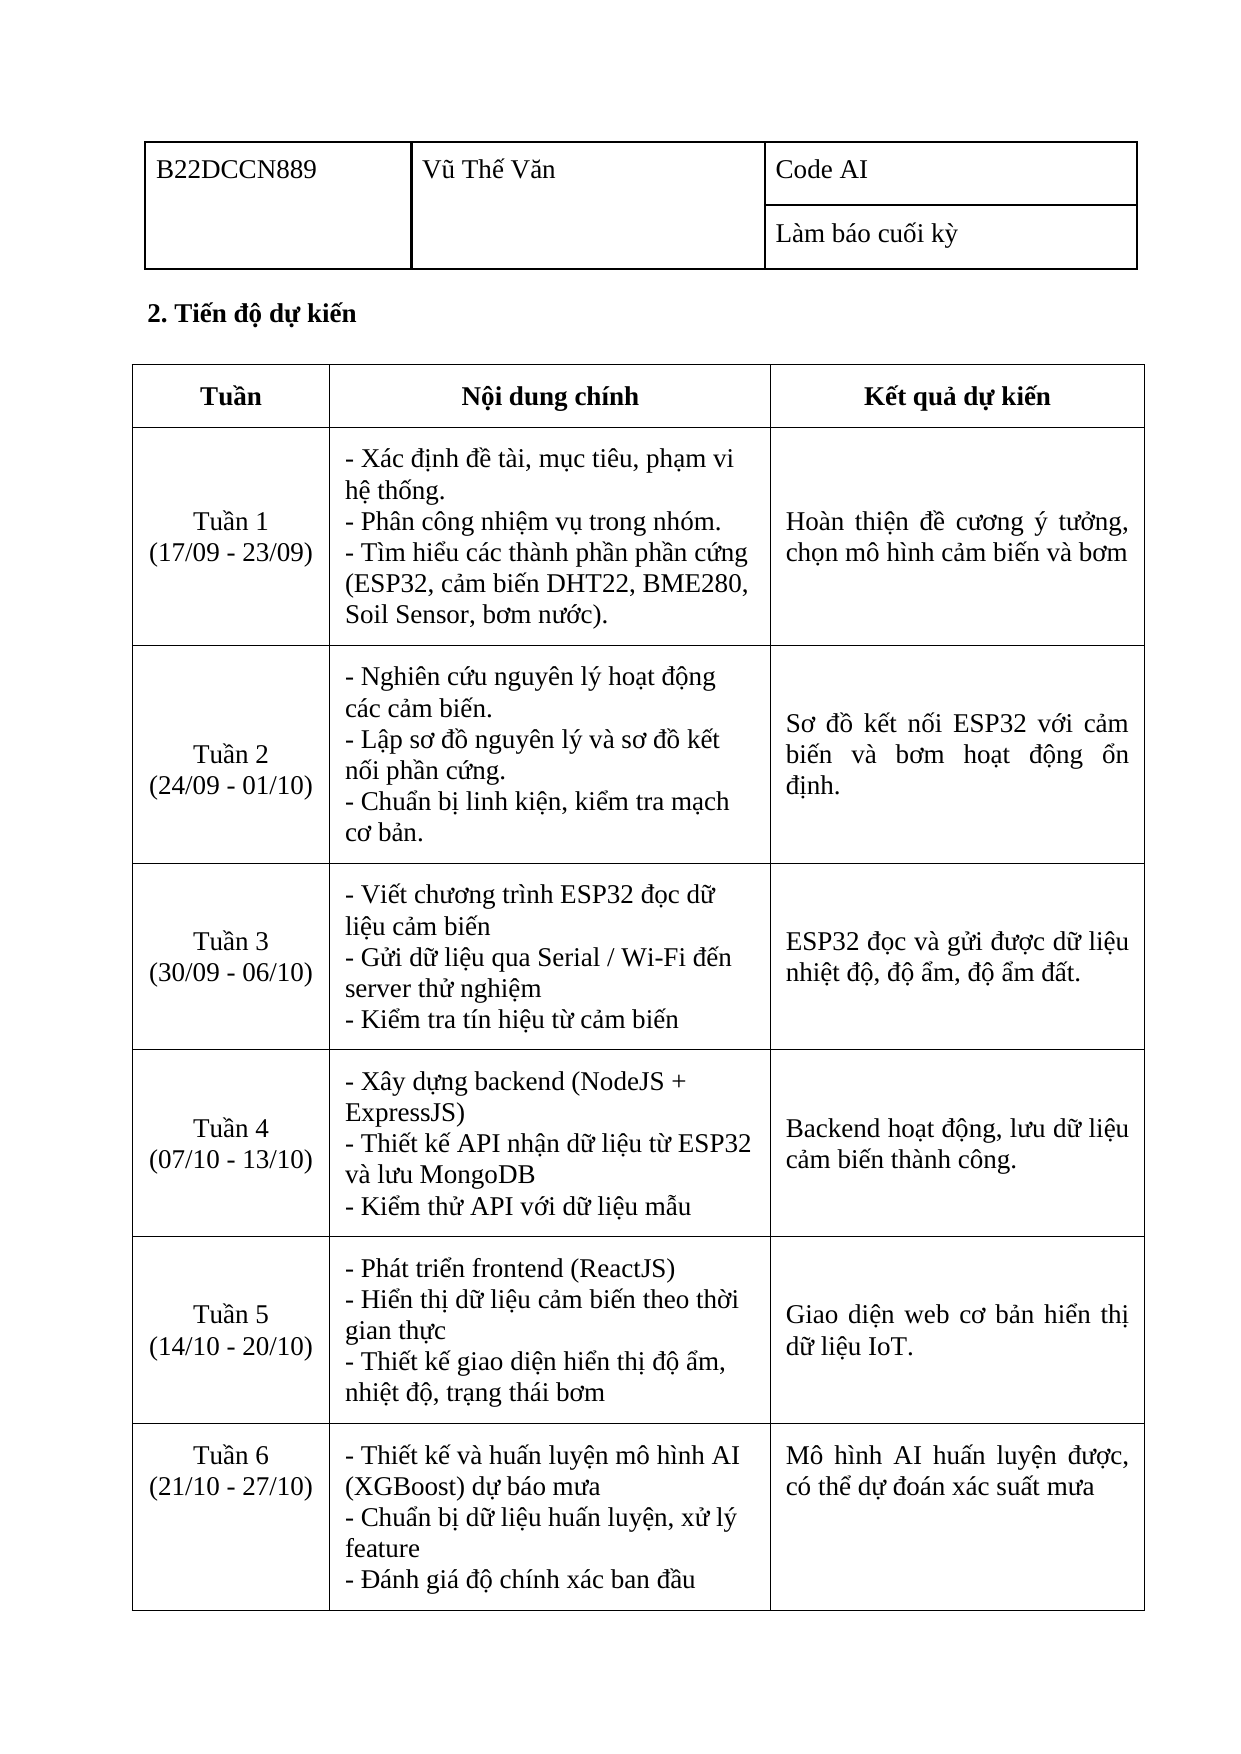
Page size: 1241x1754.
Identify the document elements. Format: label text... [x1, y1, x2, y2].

table_cell Mô hình AI huấn luyện được, có thể dự đoán xác suất mưa [771, 1424, 1144, 1609]
table_cell - Xác định đề tài, mục tiêu, phạm vi hệ thống. - Phân công nhiệm vụ trong nhóm. - Tìm hiểu các thành phần phần cứng (ESP32, cảm biến DHT22, BME280, Soil Sensor, bơm nước). [330, 428, 770, 644]
table_cell Hoàn thiện đề cương ý tưởng, chọn mô hình cảm biến và bơm [771, 428, 1144, 644]
table_cell Tuần 5 (14/10 - 20/10) [133, 1237, 329, 1423]
table_cell ESP32 đọc và gửi được dữ liệu nhiệt độ, độ ẩm, độ ẩm đất. [771, 864, 1144, 1049]
subtitle Tiến độ dự kiến [147, 297, 1137, 328]
table_cell Giao diện web cơ bản hiển thị dữ liệu IoT. [771, 1237, 1144, 1423]
table_cell Tuần 6 (21/10 - 27/10) [133, 1424, 329, 1609]
table_cell Sơ đồ kết nối ESP32 với cảm biến và bơm hoạt động ổn định. [771, 646, 1144, 862]
table_header Tuần [133, 365, 329, 427]
table_cell - Xây dựng backend (NodeJS + ExpressJS) - Thiết kế API nhận dữ liệu từ ESP32 và lưu MongoDB - Kiểm thử API với dữ liệu mẫu [330, 1050, 770, 1236]
table_cell B22DCCN889 [146, 143, 410, 268]
table_cell Làm báo cuối kỳ [766, 206, 1136, 268]
table_cell Code AI [766, 143, 1136, 204]
table_cell Tuần 2 (24/09 - 01/10) [133, 646, 329, 862]
table_cell Tuần 4 (07/10 - 13/10) [133, 1050, 329, 1236]
table_header Nội dung chính [330, 365, 770, 427]
table_cell Vũ Thế Văn [413, 143, 764, 268]
table_cell - Viết chương trình ESP32 đọc dữ liệu cảm biến - Gửi dữ liệu qua Serial / Wi-Fi đến server thử nghiệm - Kiểm tra tín hiệu từ cảm biến [330, 864, 770, 1049]
table_header Kết quả dự kiến [771, 365, 1144, 427]
table_cell Backend hoạt động, lưu dữ liệu cảm biến thành công. [771, 1050, 1144, 1236]
table_cell - Nghiên cứu nguyên lý hoạt động các cảm biến. - Lập sơ đồ nguyên lý và sơ đồ kết nối phần cứng. - Chuẩn bị linh kiện, kiểm tra mạch cơ bản. [330, 646, 770, 862]
table_cell Tuần 3 (30/09 - 06/10) [133, 864, 329, 1049]
table_cell - Thiết kế và huấn luyện mô hình AI (XGBoost) dự báo mưa - Chuẩn bị dữ liệu huấn luyện, xử lý feature - Đánh giá độ chính xác ban đầu (AUC, Recall) [330, 1424, 770, 1609]
table_cell Tuần 1 (17/09 - 23/09) [133, 428, 329, 644]
table_cell - Phát triển frontend (ReactJS) - Hiển thị dữ liệu cảm biến theo thời gian thực - Thiết kế giao diện hiển thị độ ẩm, nhiệt độ, trạng thái bơm [330, 1237, 770, 1423]
